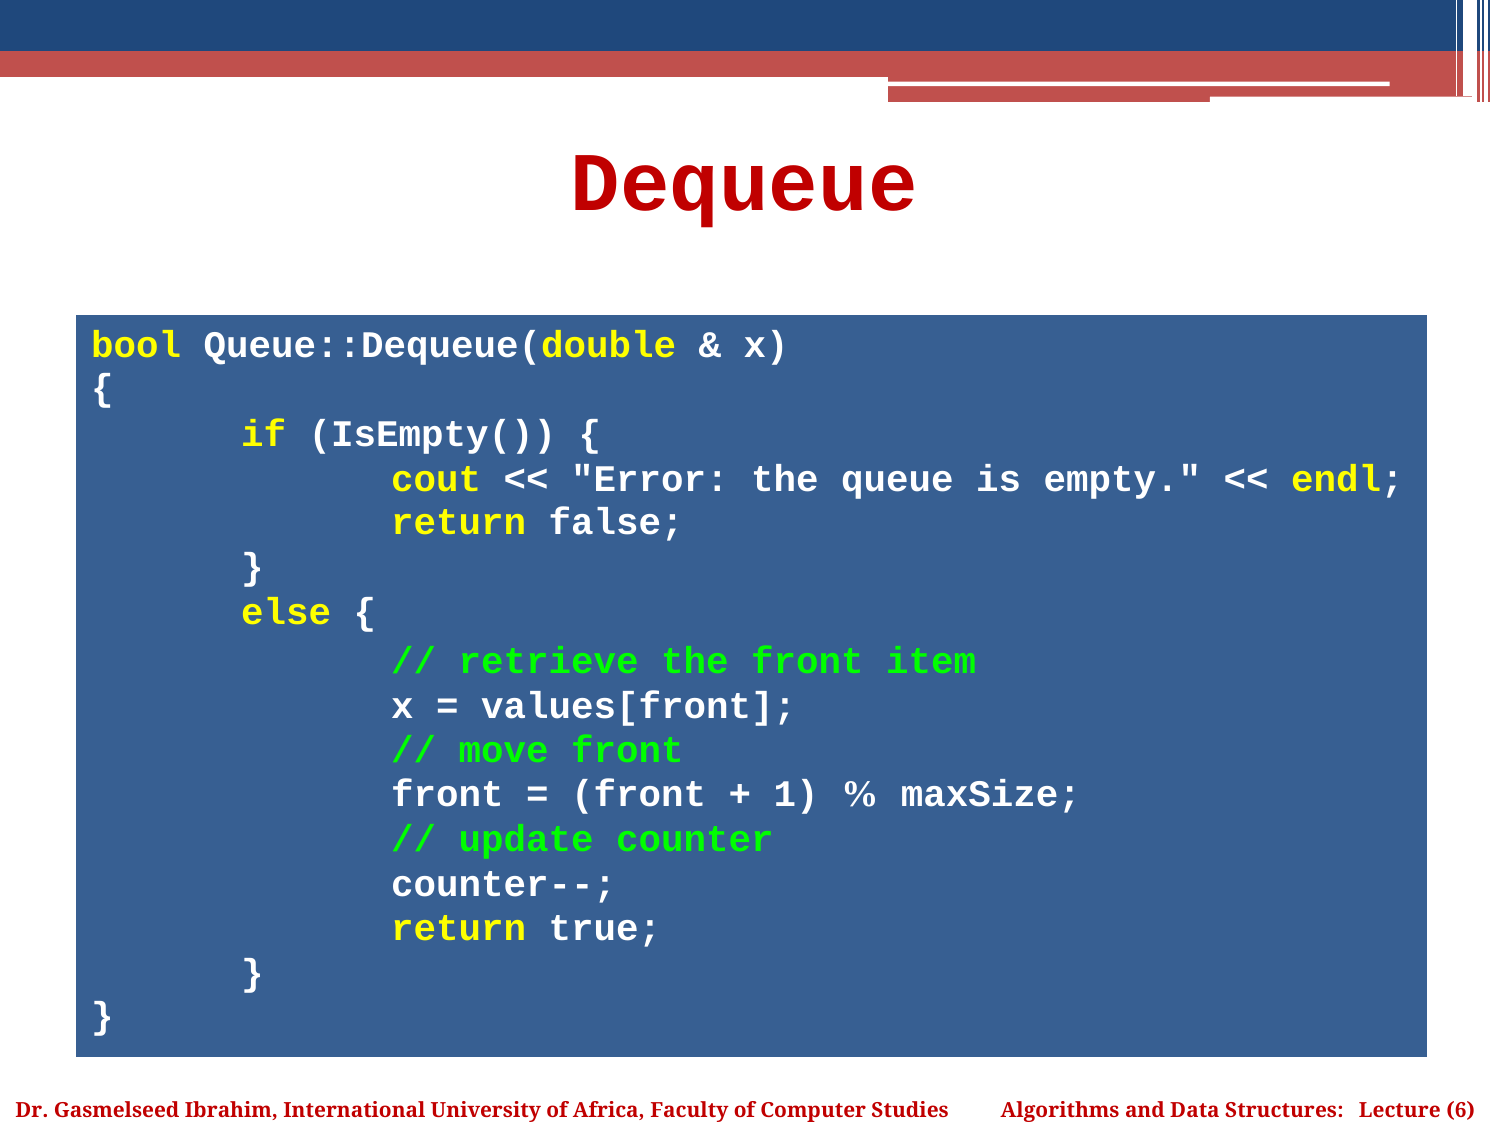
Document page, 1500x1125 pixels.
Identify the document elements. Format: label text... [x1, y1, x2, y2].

text { [91, 372, 1500, 411]
text bool Queue::Dequeue(double & x) [91, 326, 1500, 368]
text return true; [391, 909, 1500, 952]
text // move front [391, 732, 1500, 774]
text // retrieve the front item x = values[front]; [391, 642, 980, 729]
text if (IsEmpty()) { [241, 415, 1500, 458]
text front = (front + 1) % maxSize; [391, 774, 1500, 818]
text } [241, 548, 375, 591]
text return false; [391, 505, 1500, 545]
text } [241, 954, 375, 996]
text cout << "Error: the queue is empty." << endl; [391, 460, 1500, 503]
text } [91, 998, 375, 1040]
text else { [241, 593, 383, 636]
text Dequeue [560, 145, 927, 232]
text // update counter counter--; [391, 820, 778, 907]
